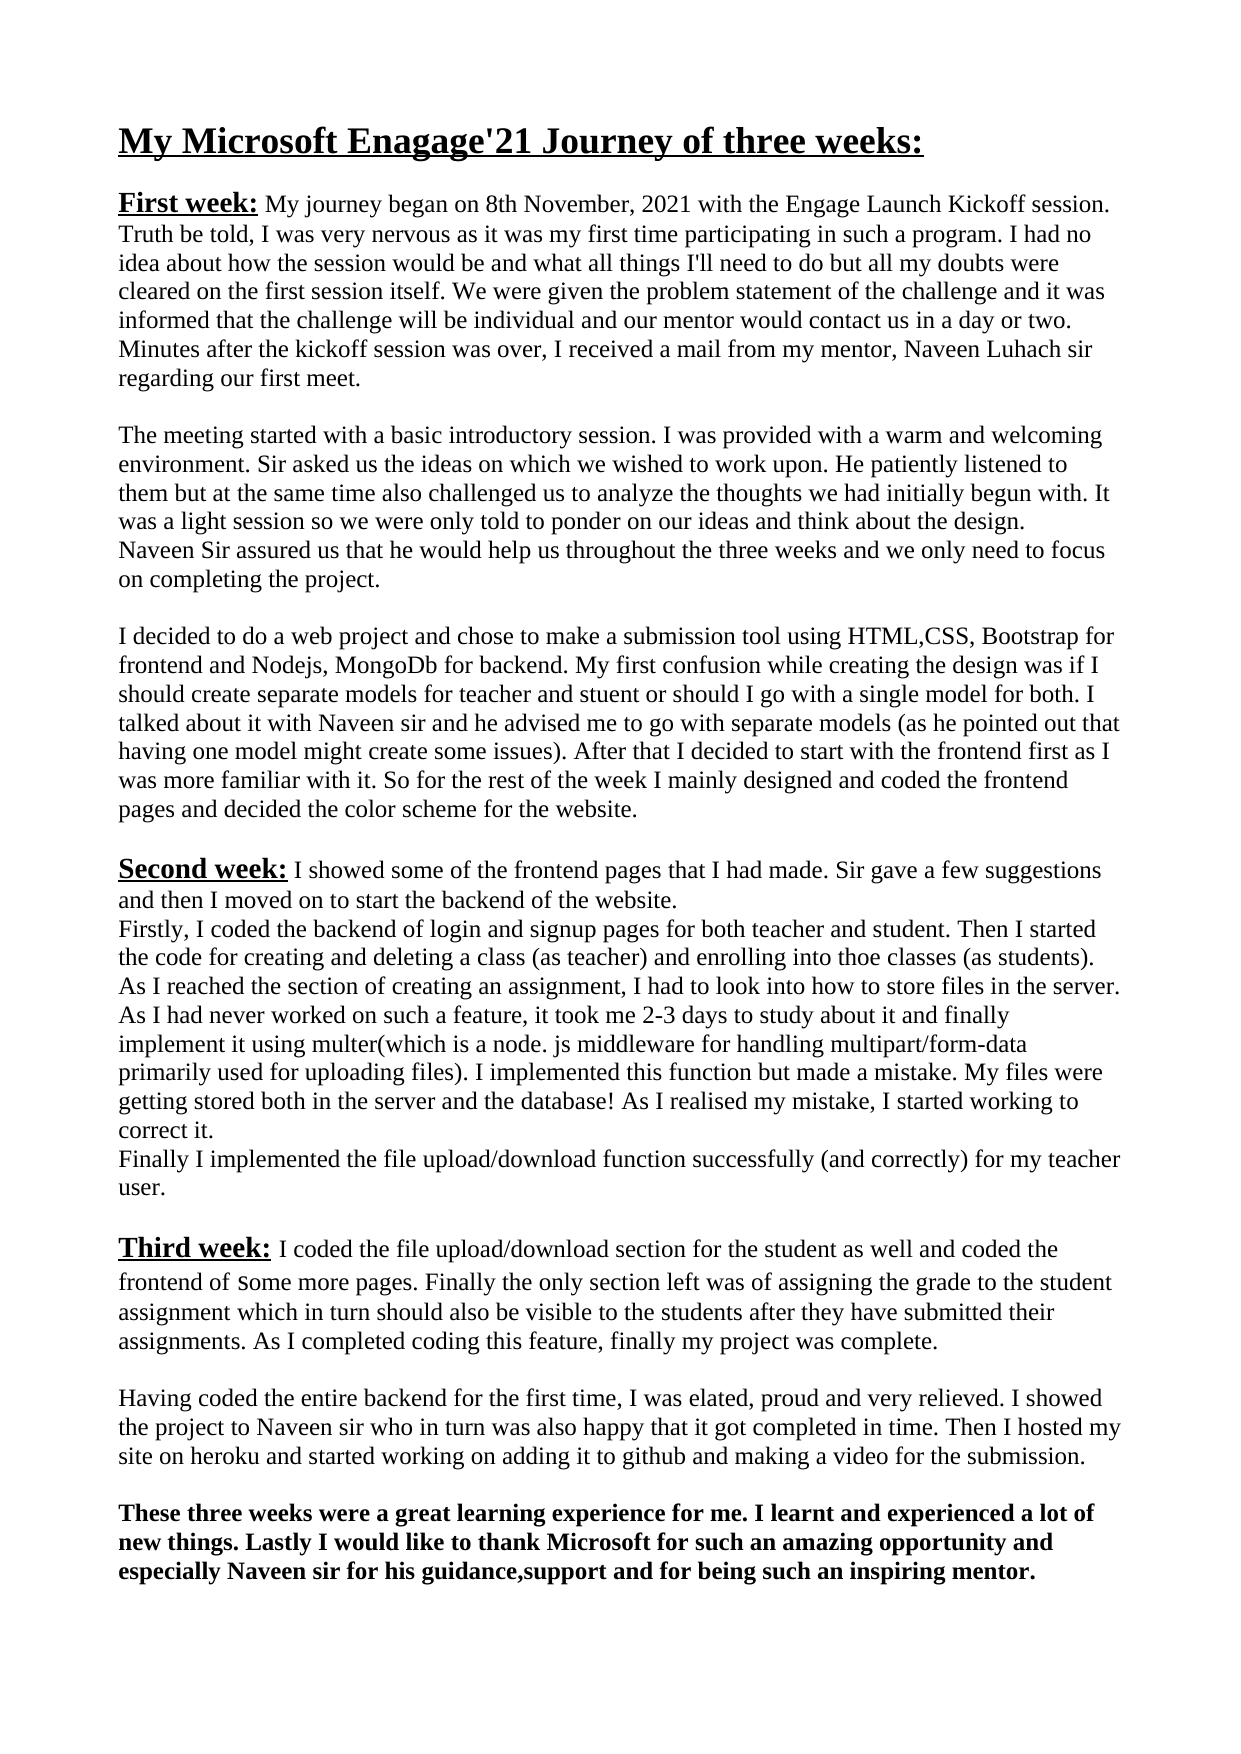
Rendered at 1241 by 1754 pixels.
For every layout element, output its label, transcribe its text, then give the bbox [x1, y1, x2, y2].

text Firstly, I coded the backend of login and signup pages for both teacher and student. Then I started the code for creating and deleting a class (as teacher) and enrolling into thoe classes (as students). As I reached the section of creating an assignment, I had to look into how to store files in the server. As I had never worked on such a feature, it took me 2-3 days to study about it and finally implement it using multer(which is a node. js middleware for handling multipart/form-data primarily used for uploading files). I implemented this function but made a mistake. My files were getting stored both in the server and the database! As I realised my mistake, I started working to correct it. [118, 914, 1122, 1144]
text My Microsoft Enagage'21 Journey of three weeks: [118, 118, 1122, 161]
text These three weeks were a great learning experience for me. I learnt and experienced a lot of new things. Lastly I would like to thank Microsoft for such an amazing opportunity and especially Naveen sir for his guidance,support and for being such an inspiring mentor. [118, 1498, 1122, 1584]
text Naveen Sir assured us that he would help us throughout the three weeks and we only need to focus on completing the project. [118, 535, 1122, 593]
text I decided to do a web project and chose to make a submission tool using HTML,CSS, Bootstrap for frontend and Nodejs, MongoDb for backend. My first confusion while creating the design was if I should create separate models for teacher and stuent or should I go with a single model for both. I talked about it with Naveen sir and he advised me to go with separate models (as he pointed out that having one model might create some issues). After that I decided to start with the frontend first as I was more familiar with it. So for the rest of the week I mainly designed and coded the frontend pages and decided the color scheme for the website. [118, 621, 1122, 823]
text Second week: I showed some of the frontend pages that I had made. Sir gave a few suggestions and then I moved on to start the backend of the website. [118, 851, 1122, 914]
text Finally I implemented the file upload/download function successfully (and correctly) for my teacher user. [118, 1144, 1122, 1201]
text Third week: I coded the file upload/download section for the student as well and coded the frontend of some more pages. Finally the only section left was of assigning the grade to the student assignment which in turn should also be visible to the students after they have submitted their assignments. As I completed coding this feature, finally my project was complete. [118, 1230, 1122, 1354]
text First week: My journey began on 8th November, 2021 with the Engage Launch Kickoff session. Truth be told, I was very nervous as it was my first time participating in such a program. I had no idea about how the session would be and what all things I'll need to do but all my doubts were cleared on the first session itself. We were given the problem statement of the challenge and it was informed that the challenge will be individual and our mentor would contact us in a day or two. [118, 185, 1122, 334]
text Having coded the entire backend for the first time, I was elated, proud and very relieved. I showed the project to Naveen sir who in turn was also happy that it got completed in time. Then I hosted my site on heroku and started working on adding it to github and making a video for the submission. [118, 1383, 1122, 1469]
text Minutes after the kickoff session was over, I received a mail from my mentor, Naveen Luhach sir regarding our first meet. [118, 334, 1122, 391]
text The meeting started with a basic introductory session. I was provided with a warm and welcoming environment. Sir asked us the ideas on which we wished to work upon. He patiently listened to them but at the same time also challenged us to analyze the thoughts we had initially begun with. It was a light session so we were only told to ponder on our ideas and think about the design. [118, 420, 1122, 535]
